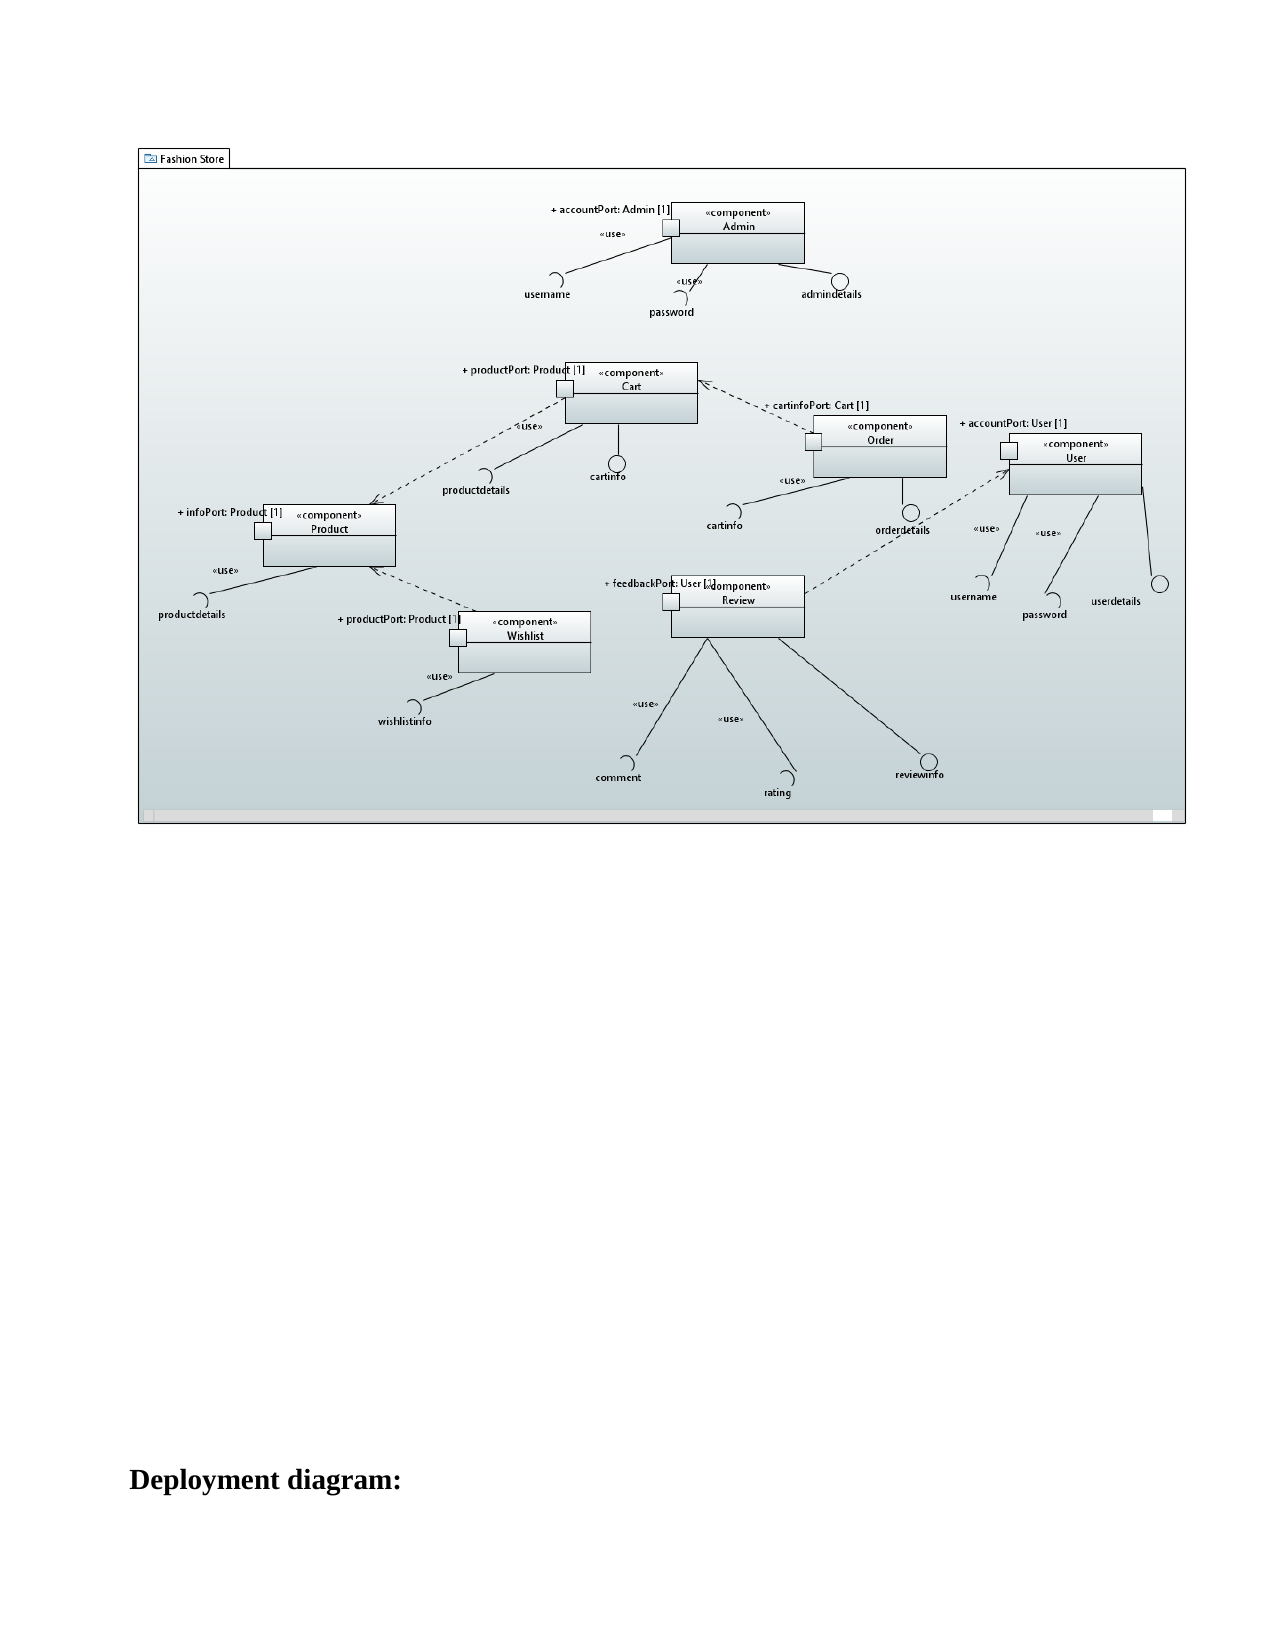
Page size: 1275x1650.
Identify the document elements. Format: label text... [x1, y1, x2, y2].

text Deployment diagram: [129, 1462, 1196, 1496]
picture [129, 139, 1196, 834]
